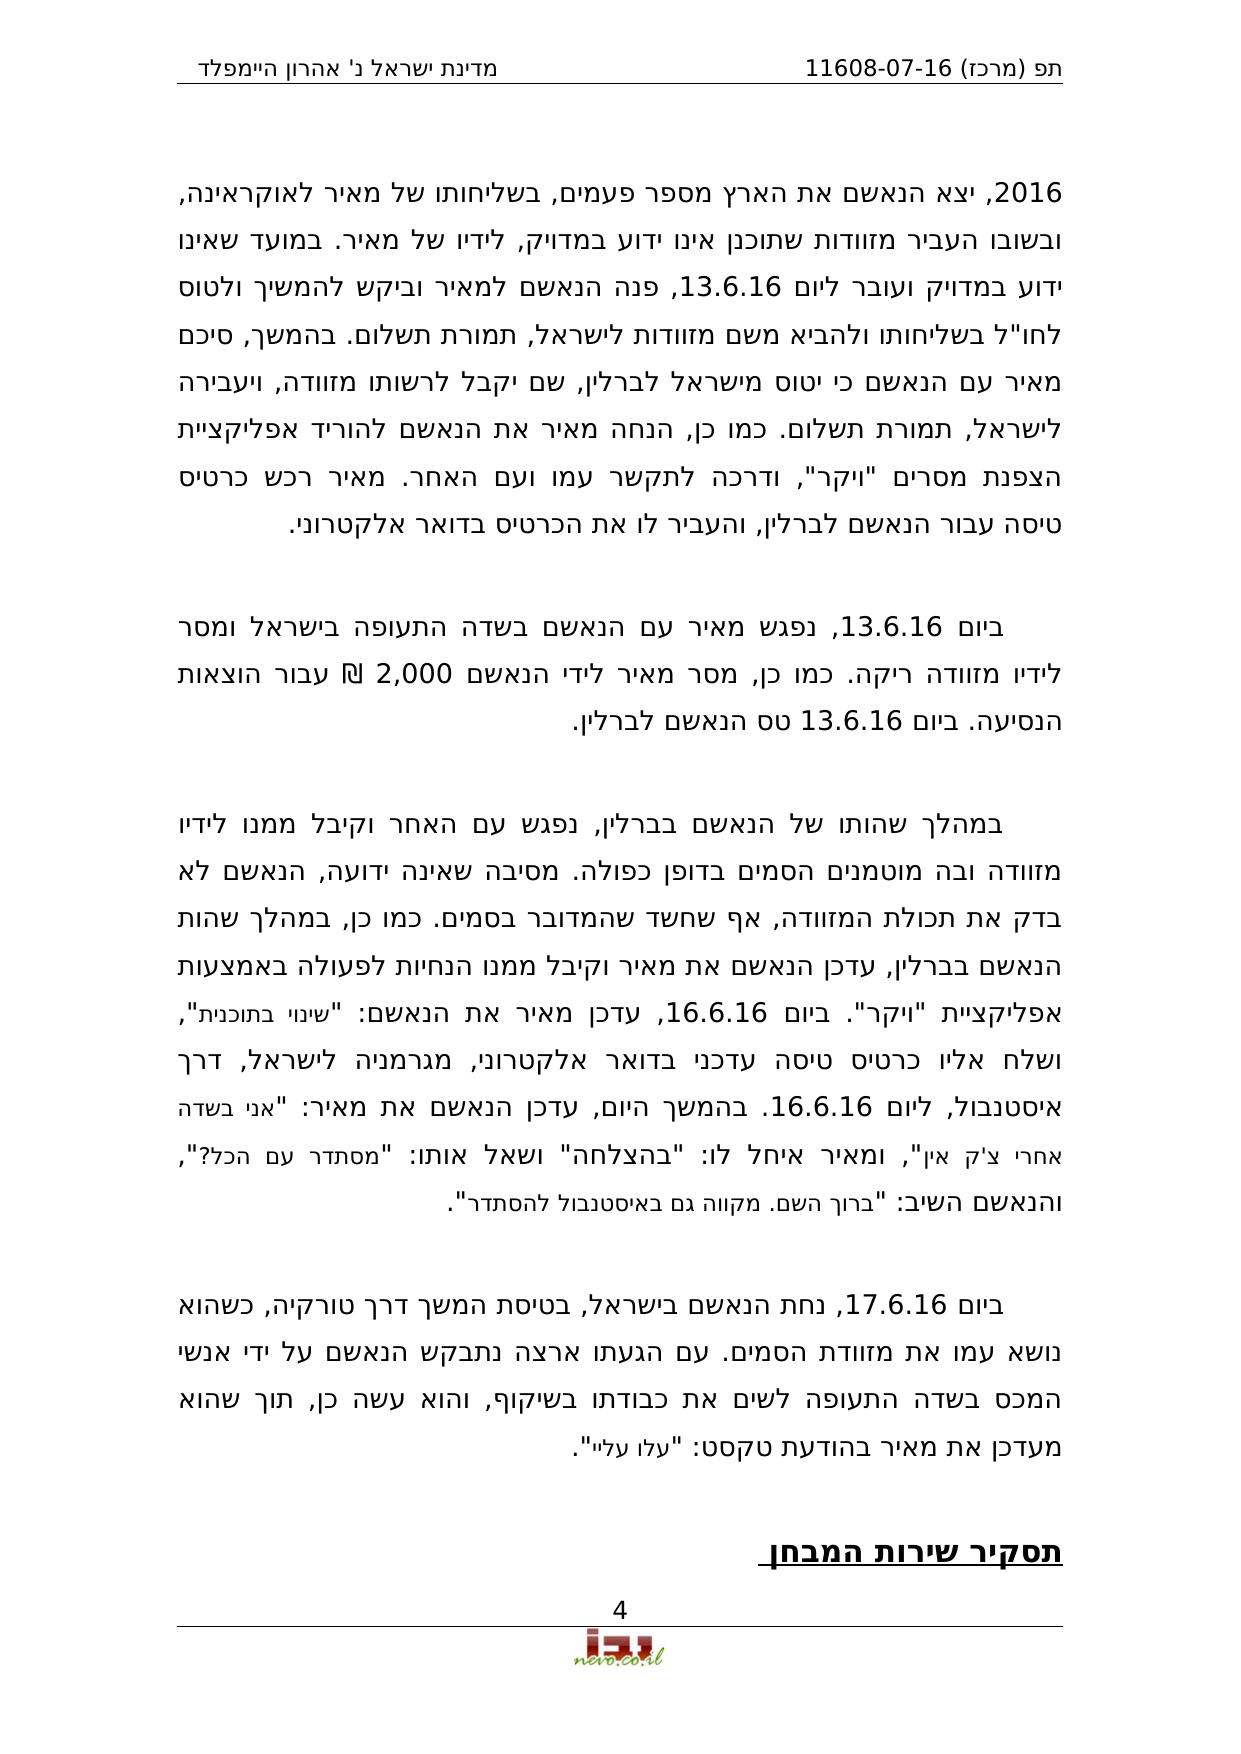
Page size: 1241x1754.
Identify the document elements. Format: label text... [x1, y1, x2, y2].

text תסקיר שירות המבחן [177, 1533, 1063, 1570]
picture [574, 1628, 666, 1667]
text ביום 13.6.16, נפגש מאיר עם הנאשם בשדה התעופה בישראל ומסר לידיו מזוודה ריקה. כמו כן, מסר מאיר לידי הנאשם 2,000 ₪ עבור הוצאות הנסיעה. ביום 13.6.16 טס הנאשם לברלין. [177, 611, 1063, 737]
text ביום 17.6.16, נחת הנאשם בישראל, בטיסת המשך דרך טורקיה, כשהוא נושא עמו את מזוודת הסמים. עם הגעתו ארצה נתבקש הנאשם על ידי אנשי המכס בשדה התעופה לשים את כבודתו בשיקוף, והוא עשה כן, תוך שהוא מעדכן את מאיר בהודעת טקסט: "עלו עליי". [177, 1289, 1063, 1462]
text במהלך שהותו של הנאשם בברלין, נפגש עם האחר וקיבל ממנו לידיו מזוודה ובה מוטמנים הסמים בדופן כפולה. מסיבה שאינה ידועה, הנאשם לא בדק את תכולת המזוודה, אף שחשד שהמדובר בסמים. כמו כן, במהלך שהות הנאשם בברלין, עדכן הנאשם את מאיר וקיבל ממנו הנחיות לפעולה באמצעות אפליקציית "ויקר". ביום 16.6.16, עדכן מאיר את הנאשם: "שינוי בתוכנית", ושלח אליו כרטיס טיסה עדכני בדואר אלקטרוני, מגרמניה לישראל, דרך איסטנבול, ליום 16.6.16. בהמשך היום, עדכן הנאשם את מאיר: "אני בשדה אחרי צ'ק אין", ומאיר איחל לו: "בהצלחה" ושאל אותו: "מסתדר עם הכל?", והנאשם השיב: "ברוך השם. מקווה גם באיסטנבול להסתדר". [177, 808, 1063, 1218]
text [177, 177, 1063, 540]
